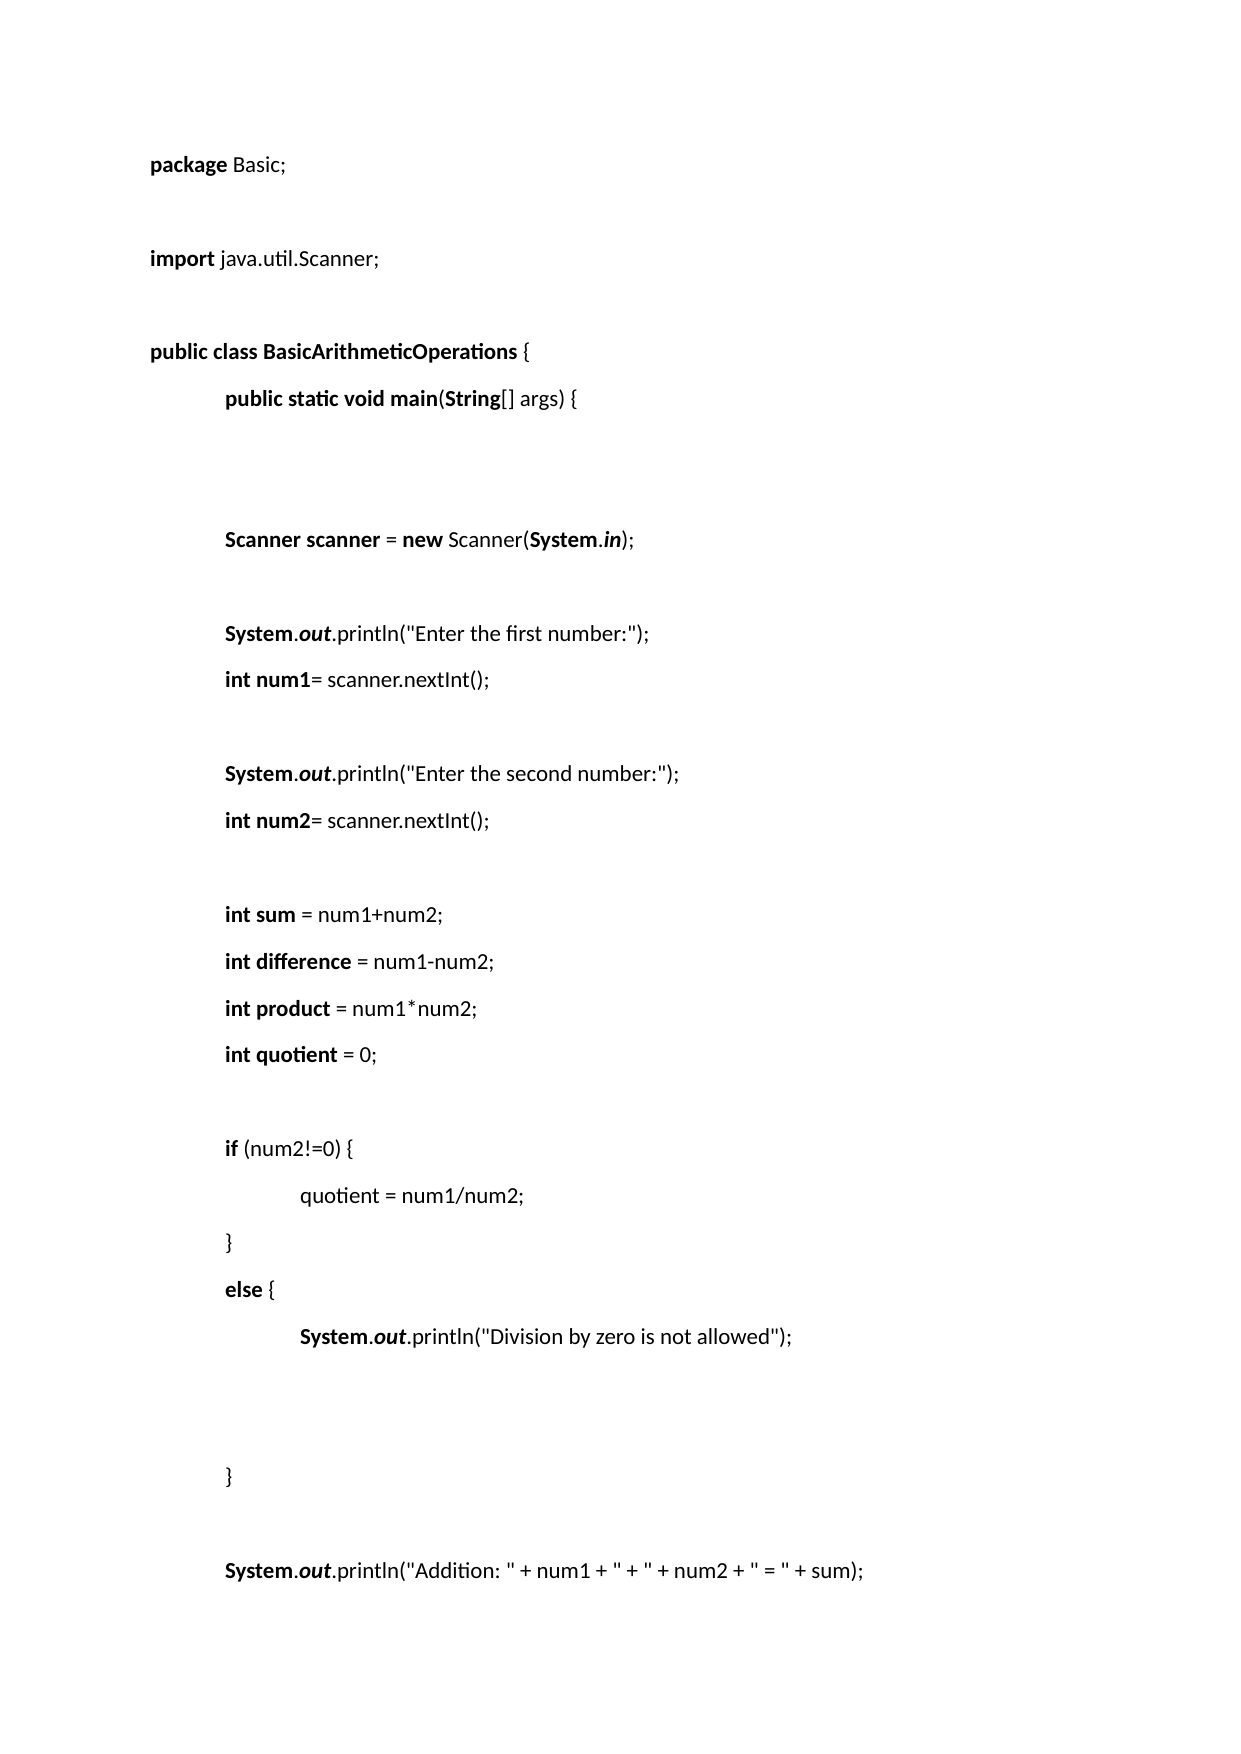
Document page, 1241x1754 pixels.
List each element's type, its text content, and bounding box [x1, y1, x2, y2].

text System.out.println("Enter the second number:"); [150, 759, 1090, 787]
text else { [150, 1275, 1090, 1303]
text System.out.println("Enter the first number:"); [150, 619, 1090, 647]
text public class BasicArithmeticOperations { [150, 337, 1090, 366]
text int num2= scanner.nextInt(); [150, 806, 1090, 834]
text public static void main(String[] args) { [150, 384, 1090, 412]
text int difference = num1-num2; [150, 947, 1090, 975]
text } [150, 1462, 1090, 1491]
text package Basic; [150, 150, 1090, 178]
text System.out.println("Division by zero is not allowed"); [150, 1322, 1090, 1350]
text Scanner scanner = new Scanner(System.in); [150, 525, 1090, 553]
text int product = num1*num2; [150, 994, 1090, 1022]
text int sum = num1+num2; [150, 900, 1090, 928]
text System.out.println("Addition: " + num1 + " + " + num2 + " = " + sum); [150, 1556, 1090, 1584]
text int quotient = 0; [150, 1041, 1090, 1069]
text quotient = num1/num2; [150, 1181, 1090, 1209]
text int num1= scanner.nextInt(); [150, 666, 1090, 694]
text import java.util.Scanner; [150, 244, 1090, 272]
text if (num2!=0) { [150, 1134, 1090, 1162]
text } [150, 1228, 1090, 1256]
